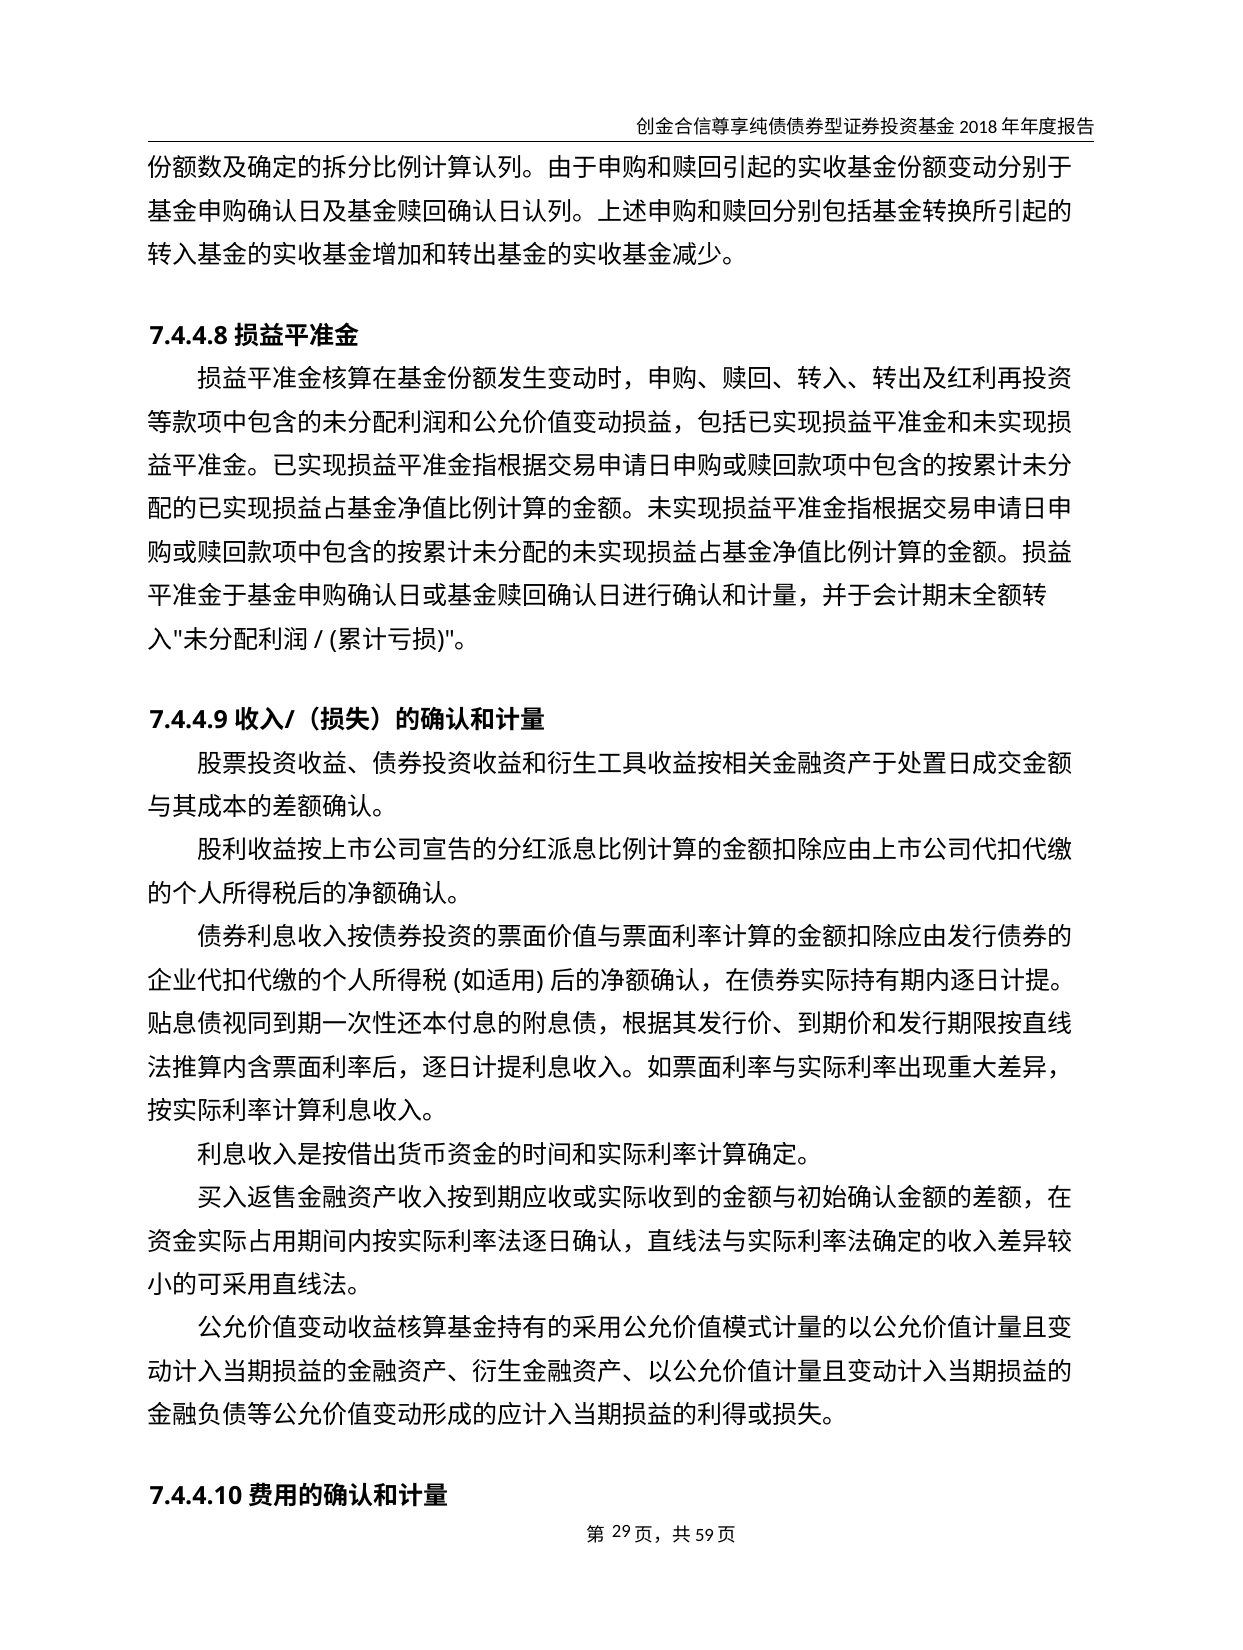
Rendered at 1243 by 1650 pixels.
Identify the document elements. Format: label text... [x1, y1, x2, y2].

text 7.4.4.8 损益平准金 [149, 315, 1094, 351]
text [148, 148, 1094, 271]
text 损益平准金核算在基金份额发生变动时，申购、赎回、转入、转出及红利再投资等款项中包含的未分配利润和公允价值变动损益，包括已实现损益平准金和未实现损益平准金。已实现损益平准金指根据交易申请日申购或赎回款项中包含的按累计未分配的已实现损益占基金净值比例计算的金额。未实现损益平准金指根据交易申请日申购或赎回款项中包含的按累计未分配的未实现损益占基金净值比例计算的金额。损益平准金于基金申购确认日或基金赎回确认日进行确认和计量，并于会计期末全额转入"未分配利润 / (累计亏损)"。 [148, 358, 1094, 655]
text 利息收入是按借出货币资金的时间和实际利率计算确定。 [148, 1134, 1094, 1170]
text 债券利息收入按债券投资的票面价值与票面利率计算的金额扣除应由发行债券的企业代扣代缴的个人所得税 (如适用) 后的净额确认，在债券实际持有期内逐日计提。贴息债视同到期一次性还本付息的附息债，根据其发行价、到期价和发行期限按直线法推算内含票面利率后，逐日计提利息收入。如票面利率与实际利率出现重大差异，按实际利率计算利息收入。 [148, 917, 1094, 1127]
text 7.4.4.9 收入/（损失）的确认和计量 [149, 700, 1094, 736]
text 7.4.4.10 费用的确认和计量 [149, 1475, 1094, 1511]
text 股利收益按上市公司宣告的分红派息比例计算的金额扣除应由上市公司代扣代缴的个人所得税后的净额确认。 [148, 830, 1094, 910]
text 公允价值变动收益核算基金持有的采用公允价值模式计量的以公允价值计量且变动计入当期损益的金融资产、衍生金融资产、以公允价值计量且变动计入当期损益的金融负债等公允价值变动形成的应计入当期损益的利得或损失。 [148, 1308, 1094, 1431]
text 买入返售金融资产收入按到期应收或实际收到的金额与初始确认金额的差额，在资金实际占用期间内按实际利率法逐日确认，直线法与实际利率法确定的收入差异较小的可采用直线法。 [148, 1177, 1094, 1301]
text 股票投资收益、债券投资收益和衍生工具收益按相关金融资产于处置日成交金额与其成本的差额确认。 [148, 743, 1094, 823]
